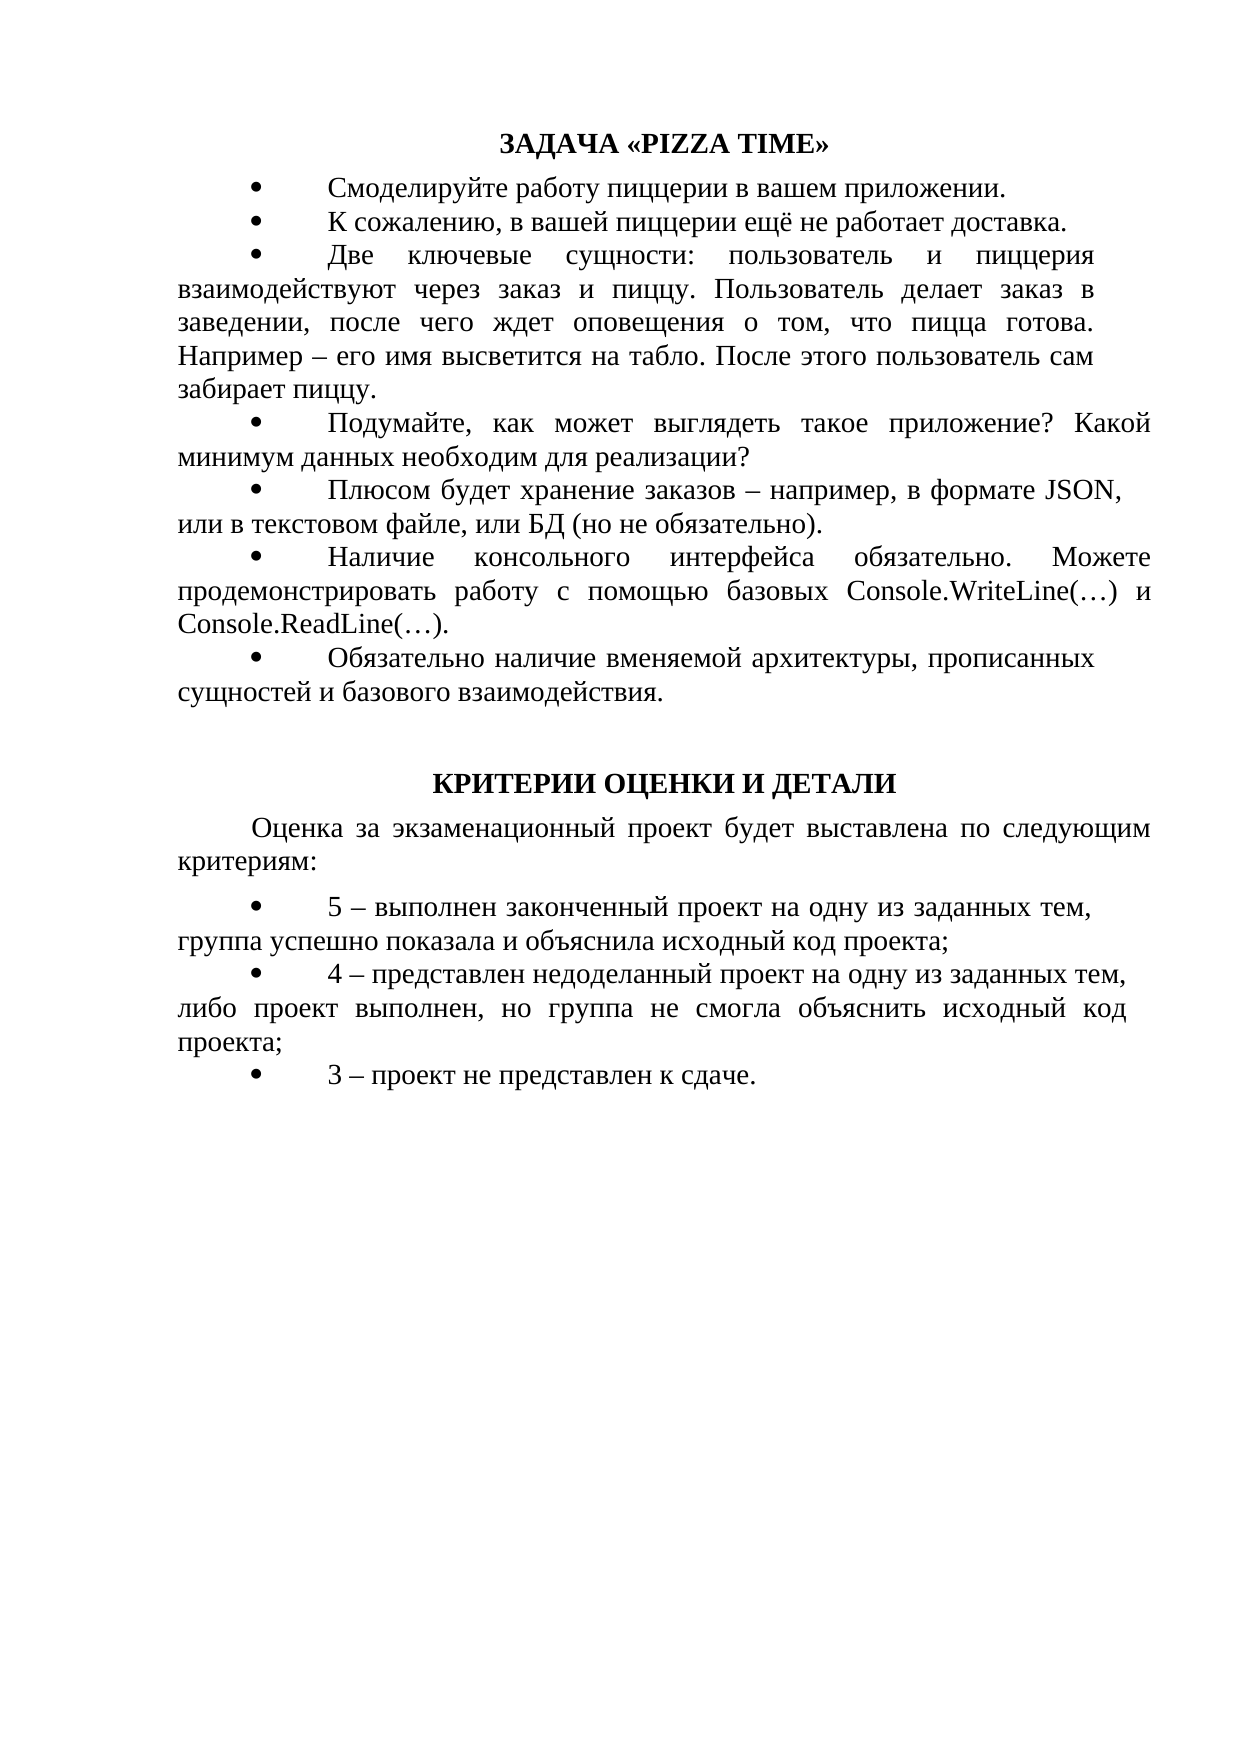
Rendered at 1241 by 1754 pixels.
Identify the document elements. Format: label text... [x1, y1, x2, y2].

list К сожалению, в вашей пиццерии ещё не работает доставка. [177, 204, 1152, 237]
list Плюсом будет хранение заказов – например, в формате JSON, или в текстовом файле, или БД (но не обязательно). [177, 472, 1123, 539]
text ЗАДАЧА «PIZZA TIME» [177, 126, 1152, 160]
list Подумайте, как может выглядеть такое приложение? Какой минимум данных необходим для реализации? [177, 405, 1152, 472]
list Наличие консольного интерфейса обязательно. Можете продемонстрировать работу с помощью базовых Console.WriteLine(…) и Console.ReadLine(…). [177, 539, 1152, 640]
list Обязательно наличие вменяемой архитектуры, прописанных сущностей и базового взаимодействия. [177, 640, 1095, 707]
list 3 – проект не представлен к сдаче. [177, 1057, 1152, 1091]
list 4 – представлен недоделанный проект на одну из заданных тем, либо проект выполнен, но группа не смогла объяснить исходный код проекта; [177, 957, 1128, 1057]
text КРИТЕРИИ ОЦЕНКИ И ДЕТАЛИ [177, 766, 1152, 799]
list Две ключевые сущности: пользователь и пиццерия взаимодействуют через заказ и пиццу. Пользователь делает заказ в заведении, после чего ждет оповещения о том, что пицца готова. Например – его имя высветится на табло. После этого пользователь сам забирает пиццу. [177, 237, 1095, 405]
text Оценка за экзаменационный проект будет выставлена по следующим критериям: [177, 810, 1152, 877]
list 5 – выполнен законченный проект на одну из заданных тем, группа успешно показала и объяснила исходный код проекта; [177, 889, 1093, 957]
list Смоделируйте работу пиццерии в вашем приложении. [177, 170, 1152, 204]
